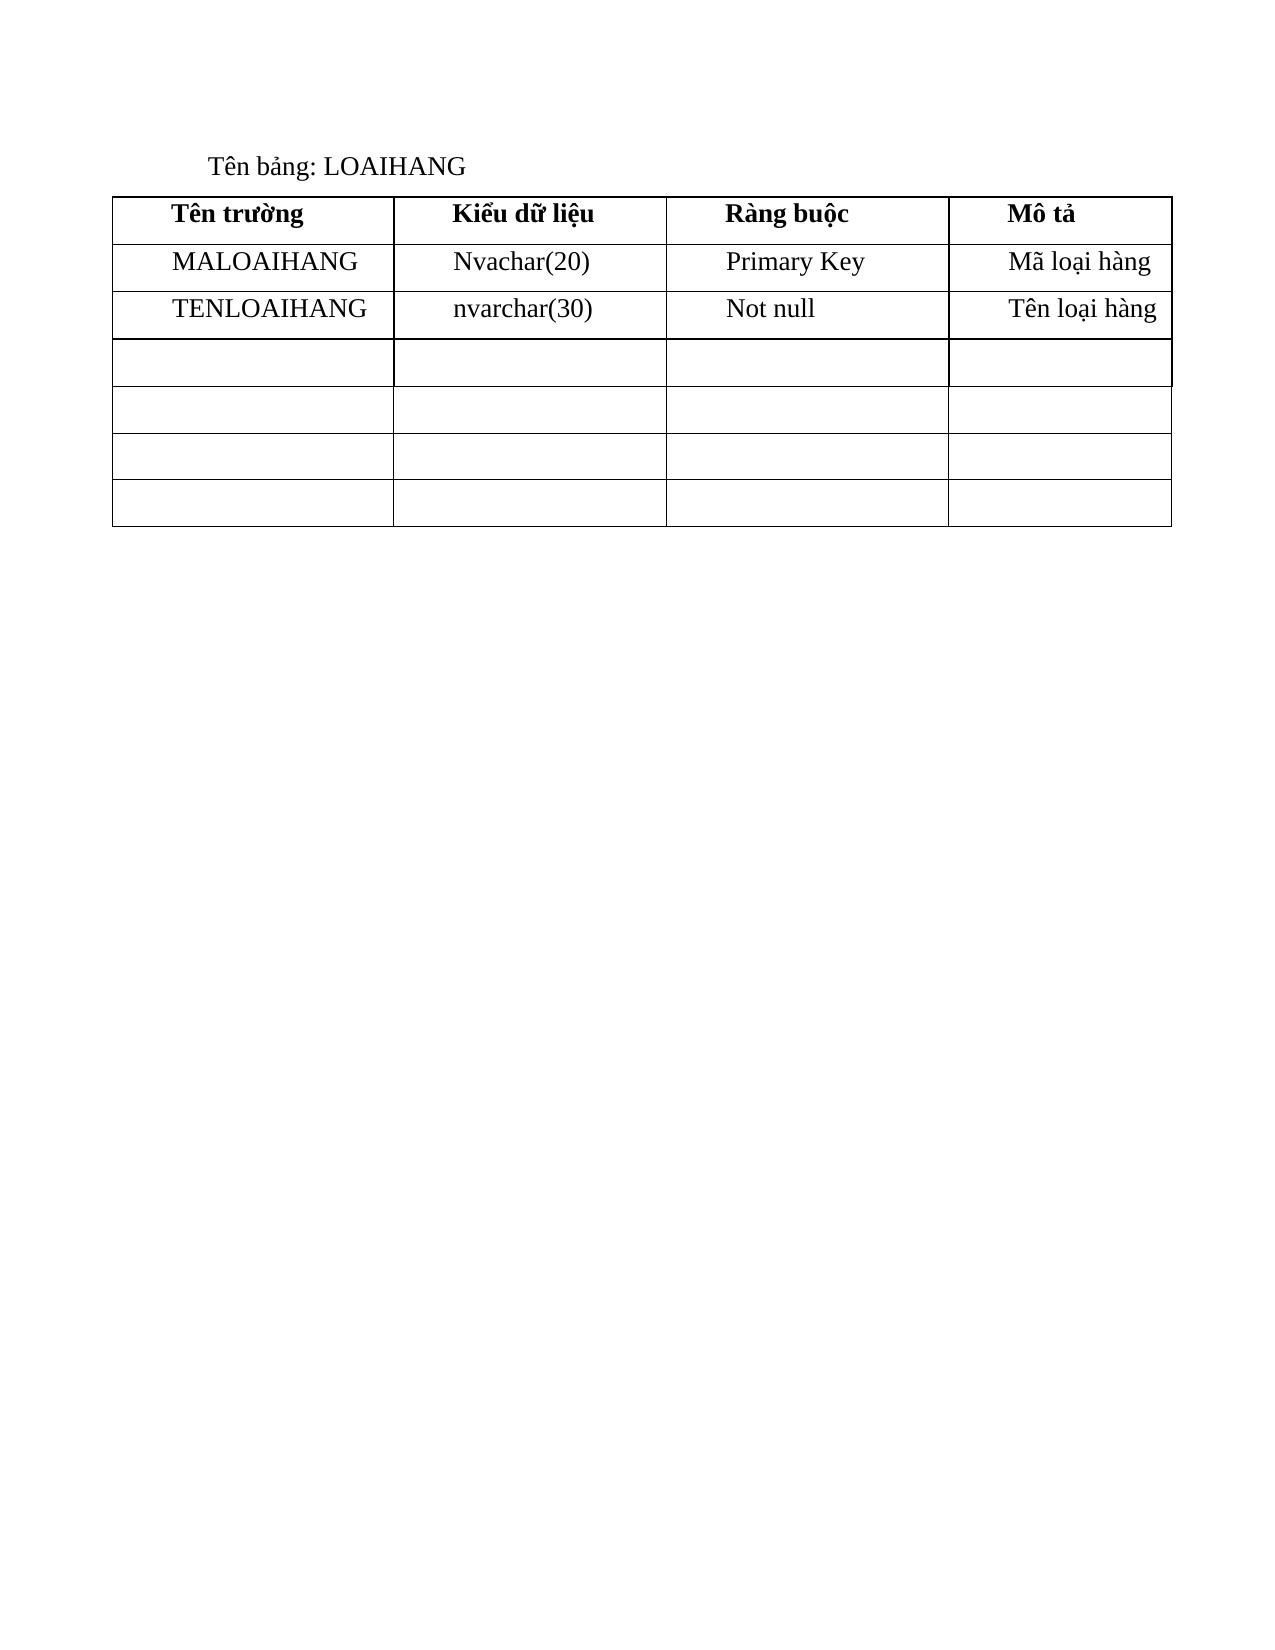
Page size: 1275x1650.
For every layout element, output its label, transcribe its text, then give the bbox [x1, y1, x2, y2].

table_cell [113, 480, 393, 526]
table_cell [667, 480, 948, 526]
table_cell [394, 387, 666, 432]
table_cell [395, 340, 666, 386]
table_cell Tên loại hàng [950, 292, 1171, 338]
table_cell [949, 434, 1171, 479]
table_cell [667, 387, 948, 432]
table_header Kiểu dữ liệu [395, 198, 666, 243]
table_cell [667, 434, 948, 479]
table_header Tên trường [113, 198, 393, 243]
table_cell MALOAIHANG [113, 245, 393, 291]
table_cell [113, 387, 393, 432]
table_header Ràng buộc [667, 198, 948, 243]
table_cell Mã loại hàng [950, 245, 1171, 291]
table_cell [667, 340, 948, 386]
text Tên bảng: LOAIHANG [208, 150, 1125, 181]
table_cell [113, 434, 393, 479]
table_cell [949, 480, 1171, 526]
table_cell [394, 434, 666, 479]
table_header Mô tả [950, 198, 1171, 243]
table_cell [394, 480, 666, 526]
table_cell Primary Key [667, 245, 948, 291]
table_cell Not null [667, 292, 948, 338]
table_cell TENLOAIHANG [113, 292, 393, 338]
table_cell [113, 340, 393, 386]
table_cell nvarchar(30) [395, 292, 666, 338]
table_cell [950, 340, 1171, 386]
table_cell [949, 387, 1171, 432]
table_cell Nvachar(20) [395, 245, 666, 291]
